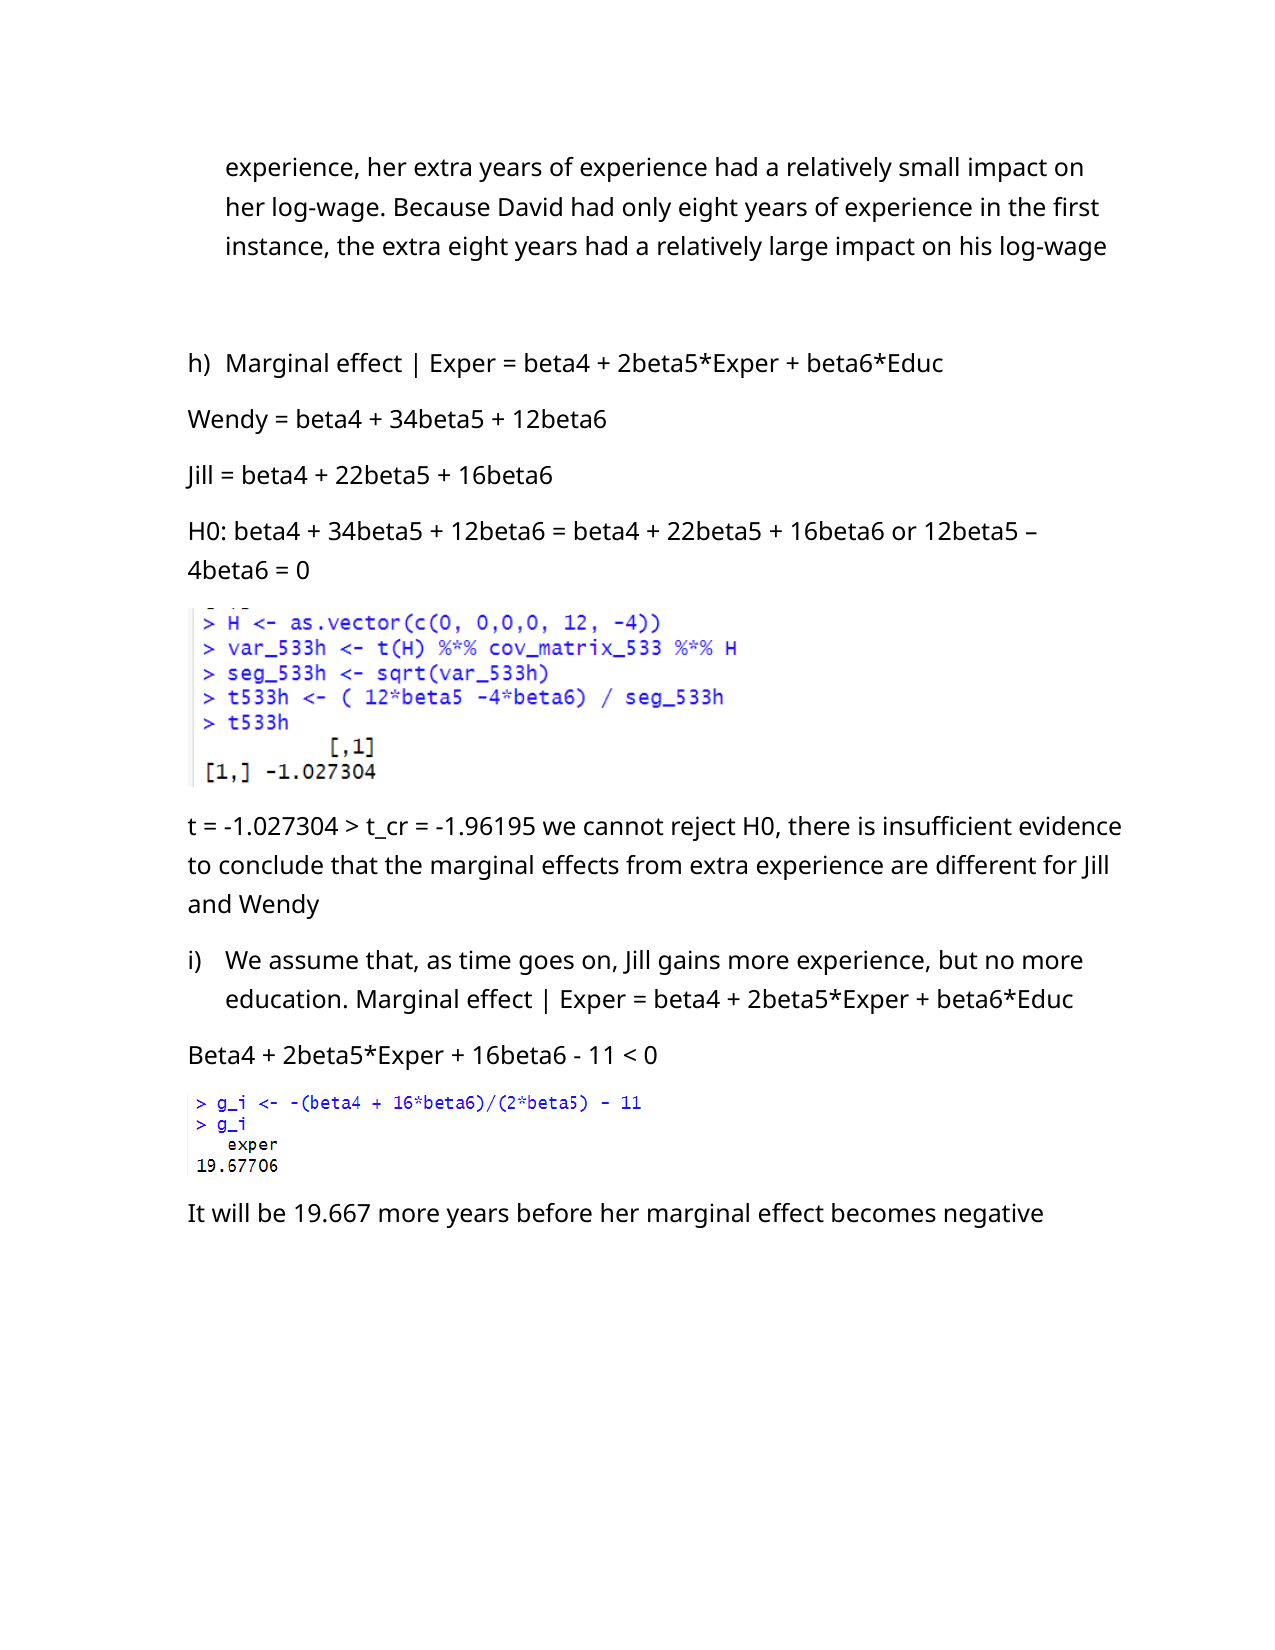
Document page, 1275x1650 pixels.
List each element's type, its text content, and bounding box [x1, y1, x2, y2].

text It will be 19.667 more years before her marginal effect becomes negative [187, 1196, 1125, 1229]
list Marginal effect | Exper = beta4 + 2beta5*Exper + beta6*Educ [187, 346, 1125, 380]
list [225, 150, 1125, 262]
picture [187, 608, 751, 787]
list We assume that, as time goes on, Jill gains more experience, but no more education. Marginal effect | Exper = beta4 + 2beta5*Exper + beta6*Educ [187, 943, 1125, 1016]
text t = -1.027304 > t_cr = -1.96195 we cannot reject H0, there is insufficient evidence to conclude that the marginal effects from extra experience are different for Jill and Wendy [187, 809, 1125, 921]
text H0: beta4 + 34beta5 + 12beta6 = beta4 + 22beta5 + 16beta6 or 12beta5 – 4beta6 = 0 [187, 513, 1125, 587]
text Jill = beta4 + 22beta5 + 16beta6 [187, 457, 1125, 492]
picture [187, 1093, 657, 1174]
text Beta4 + 2beta5*Exper + 16beta6 - 11 < 0 [187, 1038, 1125, 1072]
text Wendy = beta4 + 34beta5 + 12beta6 [187, 402, 1125, 436]
